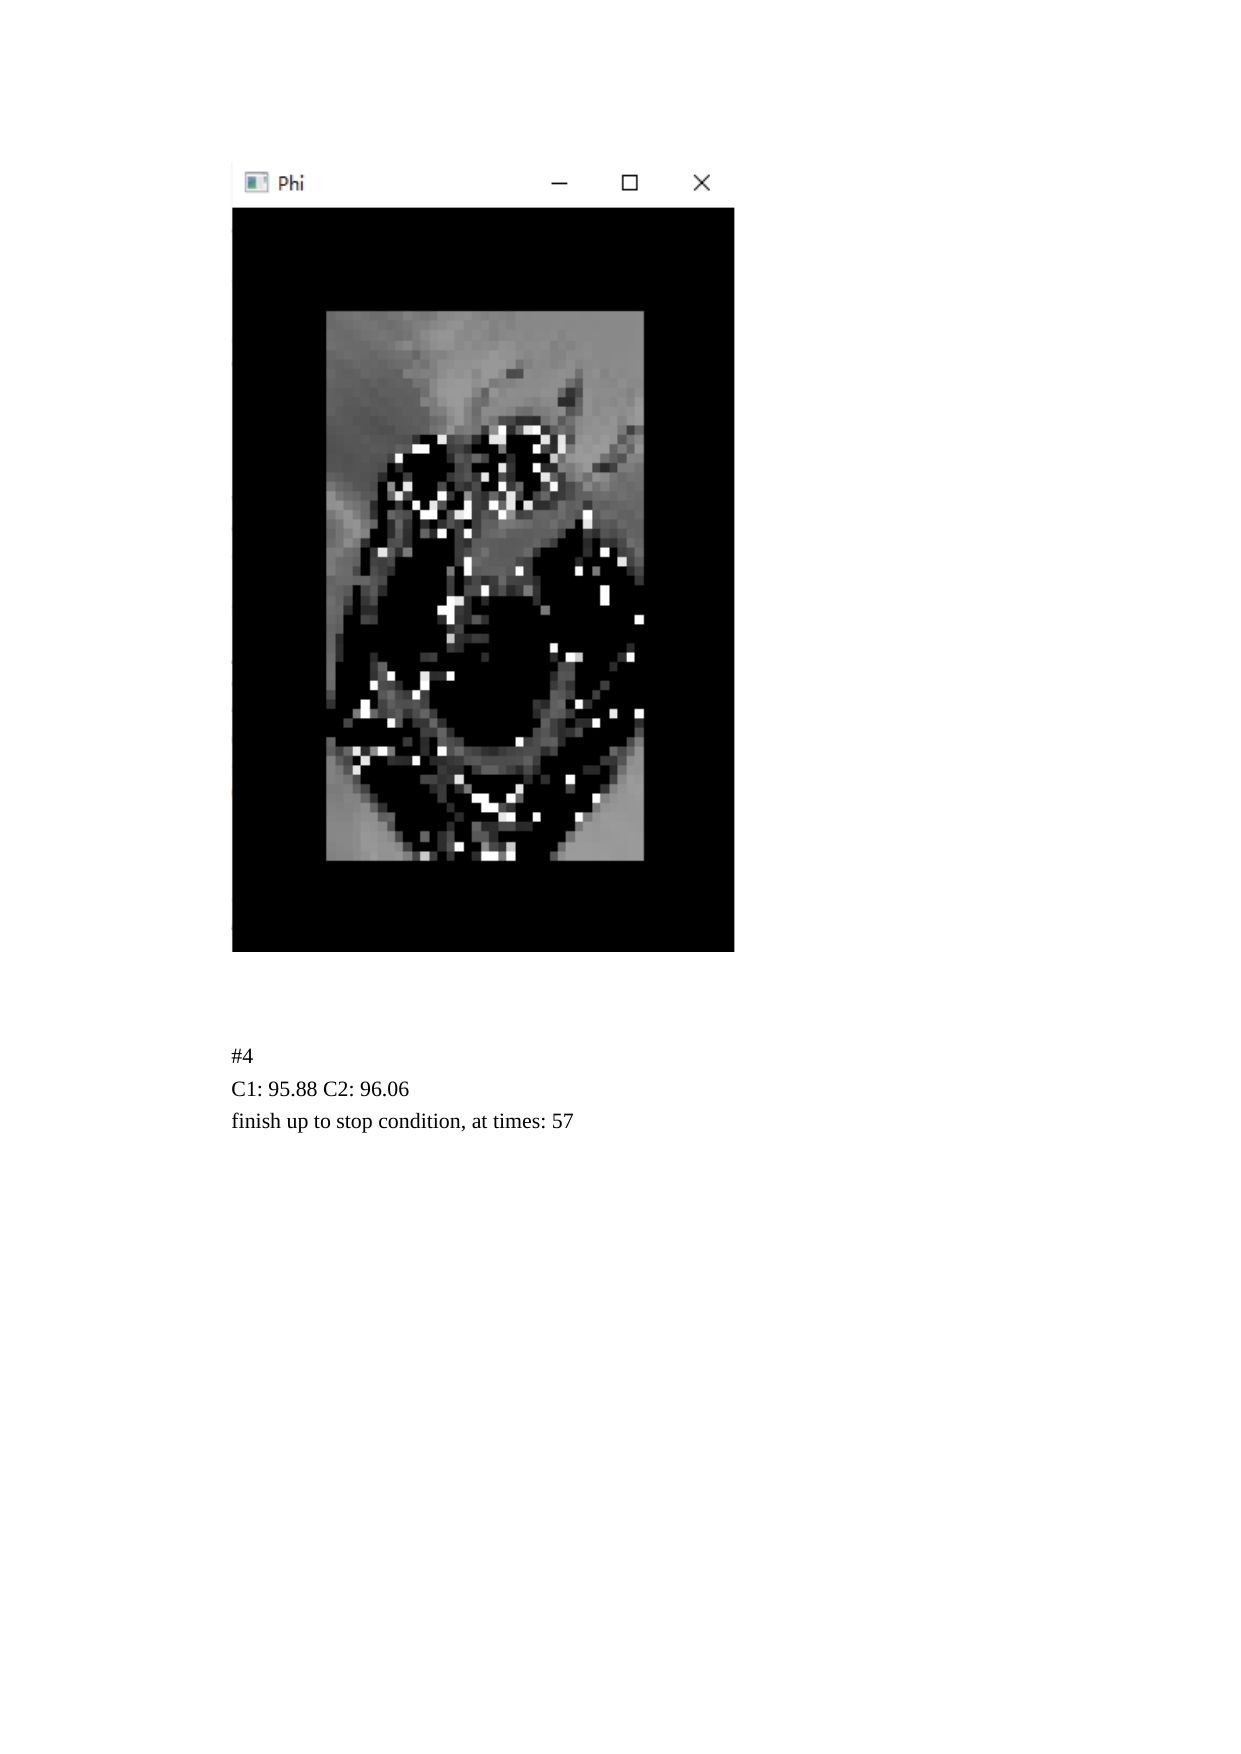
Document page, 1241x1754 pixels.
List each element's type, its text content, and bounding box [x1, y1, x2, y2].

text #4 [187, 1039, 1053, 1072]
picture [231, 162, 735, 952]
text C1: 95.88 C2: 96.06 [187, 1072, 1053, 1104]
text finish up to stop condition, at times: 57 [187, 1104, 1053, 1137]
